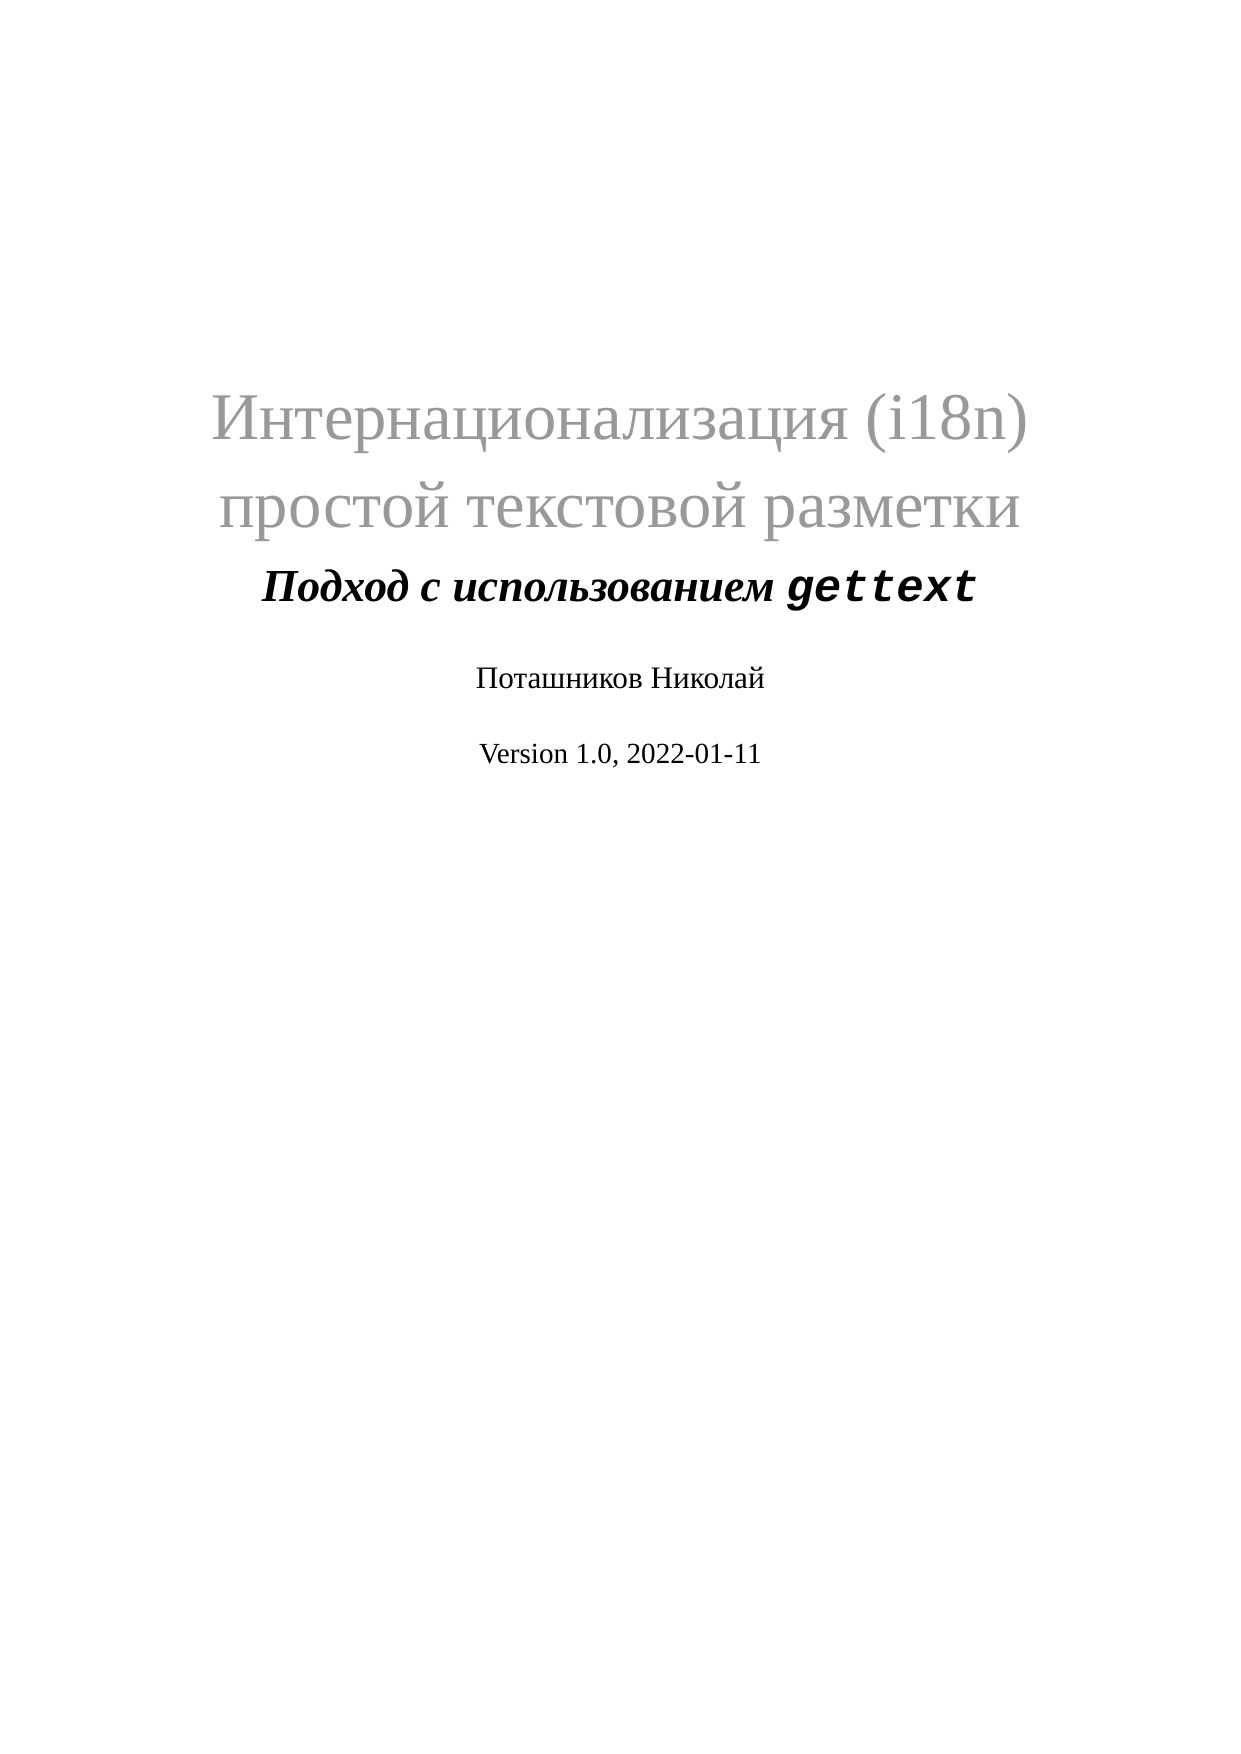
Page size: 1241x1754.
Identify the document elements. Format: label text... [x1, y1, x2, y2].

text Version 1.0, 2022-01-11 [118, 736, 1122, 770]
text Поташников Николай [118, 659, 1122, 696]
text Подход с использованием gettext [118, 559, 1122, 616]
title Интернационализация (i18n) простой текстовой разметки [118, 377, 1122, 542]
